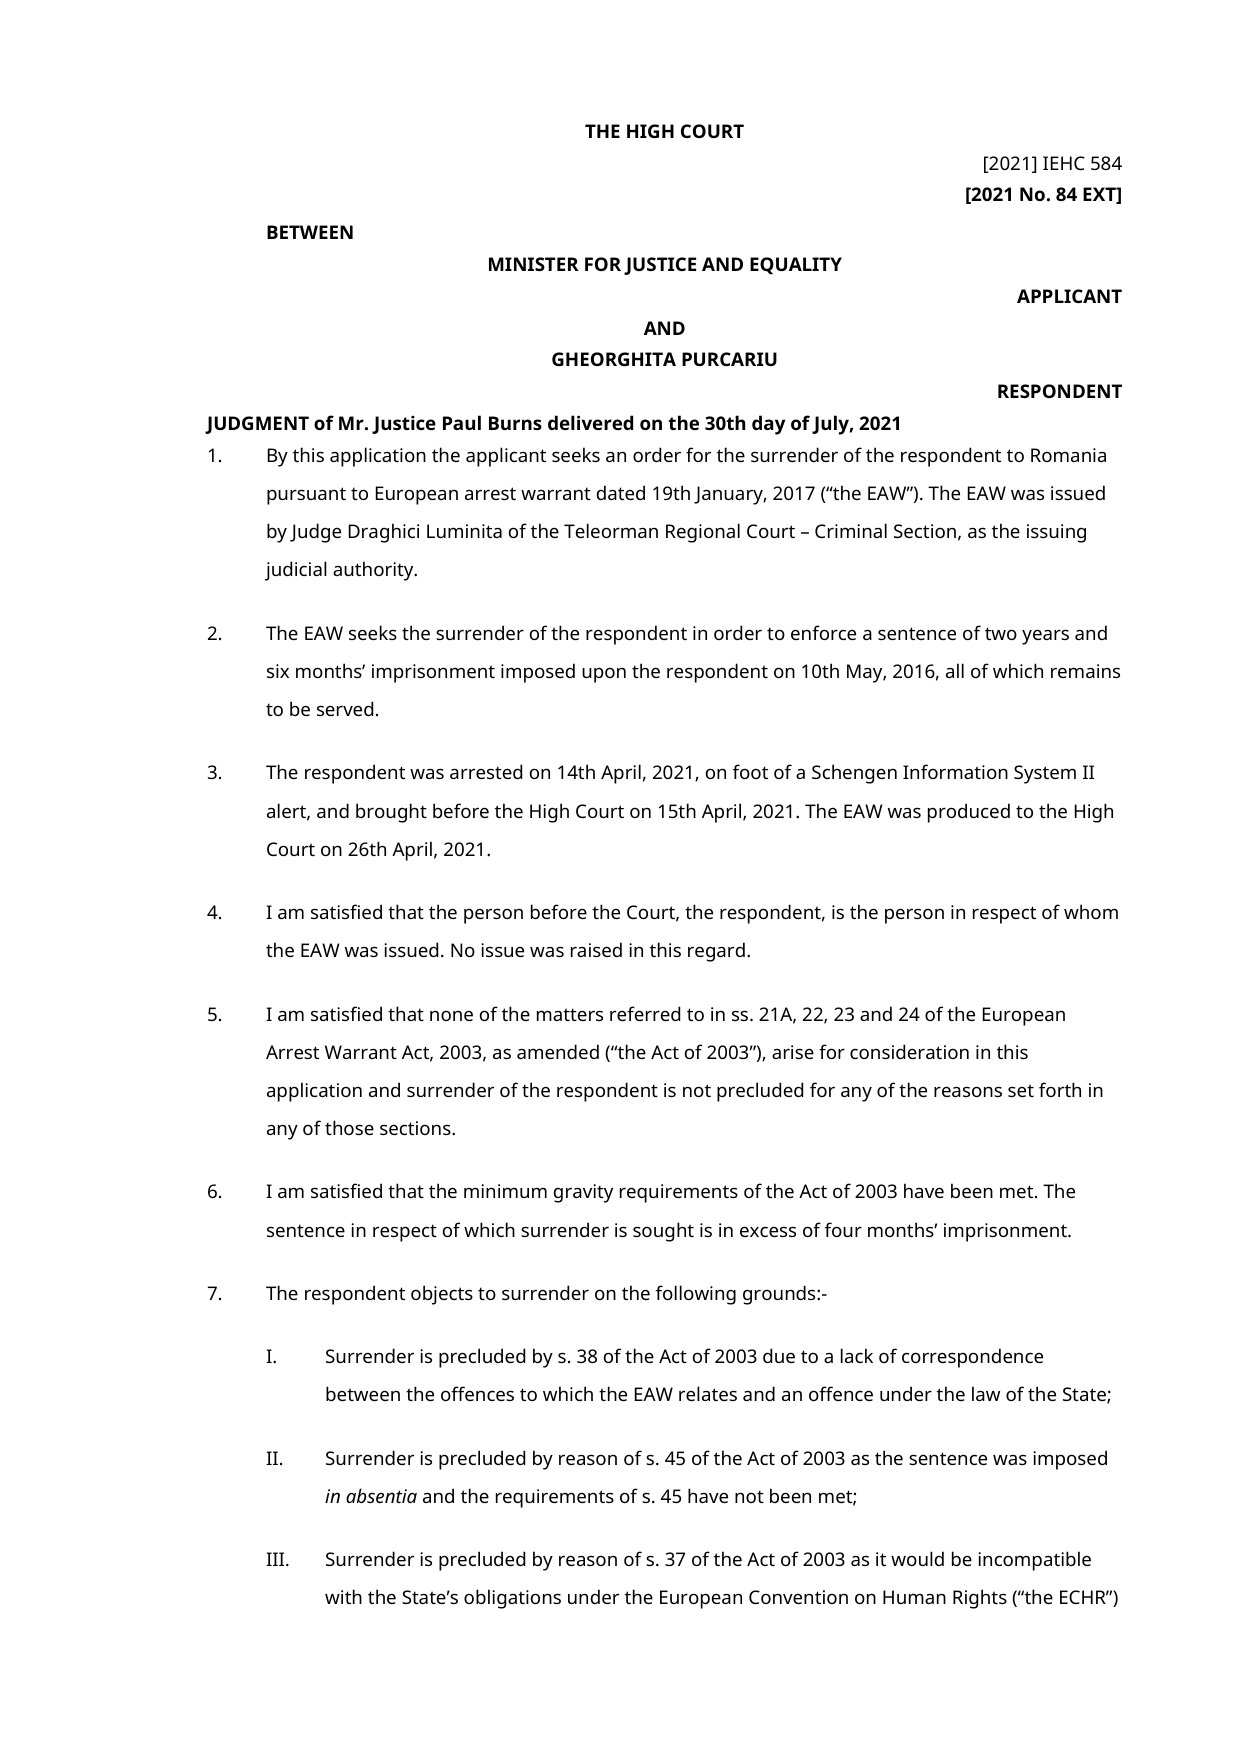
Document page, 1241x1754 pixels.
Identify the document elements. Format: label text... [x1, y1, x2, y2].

text 1. By this application the applicant seeks an order for the surrender of the respondent to Romania pursuant to European arrest warrant dated 19th January, 2017 (“the EAW”). The EAW was issued by Judge Draghici Luminita of the Teleorman Regional Court – Criminal Section, as the issuing judicial authority. [207, 442, 1122, 582]
text [2021] IEHC 584 [207, 150, 1122, 175]
text II. Surrender is precluded by reason of s. 45 of the Act of 2003 as the sentence was imposed in absentia and the requirements of s. 45 have not been met; [266, 1445, 1122, 1509]
text 4. I am satisfied that the person before the Court, the respondent, is the person in respect of whom the EAW was issued. No issue was raised in this regard. [207, 899, 1122, 963]
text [266, 1546, 1122, 1610]
text APPLICANT [207, 283, 1122, 309]
text AND [207, 315, 1122, 341]
text RESPONDENT [207, 378, 1122, 404]
text 7. The respondent objects to surrender on the following grounds:- [207, 1280, 1122, 1306]
text 5. I am satisfied that none of the matters referred to in ss. 21A, 22, 23 and 24 of the European Arrest Warrant Act, 2003, as amended (“the Act of 2003”), arise for consideration in this application and surrender of the respondent is not precluded for any of the reasons set forth in any of those sections. [207, 1001, 1122, 1141]
text GHEORGHITA PURCARIU [207, 347, 1122, 372]
text 2. The EAW seeks the surrender of the respondent in order to enforce a sentence of two years and six months’ imprisonment imposed upon the respondent on 10th May, 2016, all of which remains to be served. [207, 620, 1122, 722]
text BETWEEN [266, 220, 1122, 245]
text 6. I am satisfied that the minimum gravity requirements of the Act of 2003 have been met. The sentence in respect of which surrender is sought is in excess of four months’ imprisonment. [207, 1179, 1122, 1242]
text 3. The respondent was arrested on 14th April, 2021, on foot of a Schengen Information System II alert, and brought before the High Court on 15th April, 2021. The EAW was produced to the High Court on 26th April, 2021. [207, 760, 1122, 862]
title THE HIGH COURT [207, 118, 1122, 144]
text JUDGMENT of Mr. Justice Paul Burns delivered on the 30th day of July, 2021 [207, 410, 1122, 436]
text I. Surrender is precluded by s. 38 of the Act of 2003 due to a lack of correspondence between the offences to which the EAW relates and an offence under the law of the State; [266, 1343, 1122, 1407]
text [2021 No. 84 EXT] [207, 182, 1122, 207]
text MINISTER FOR JUSTICE AND EQUALITY [207, 251, 1122, 277]
